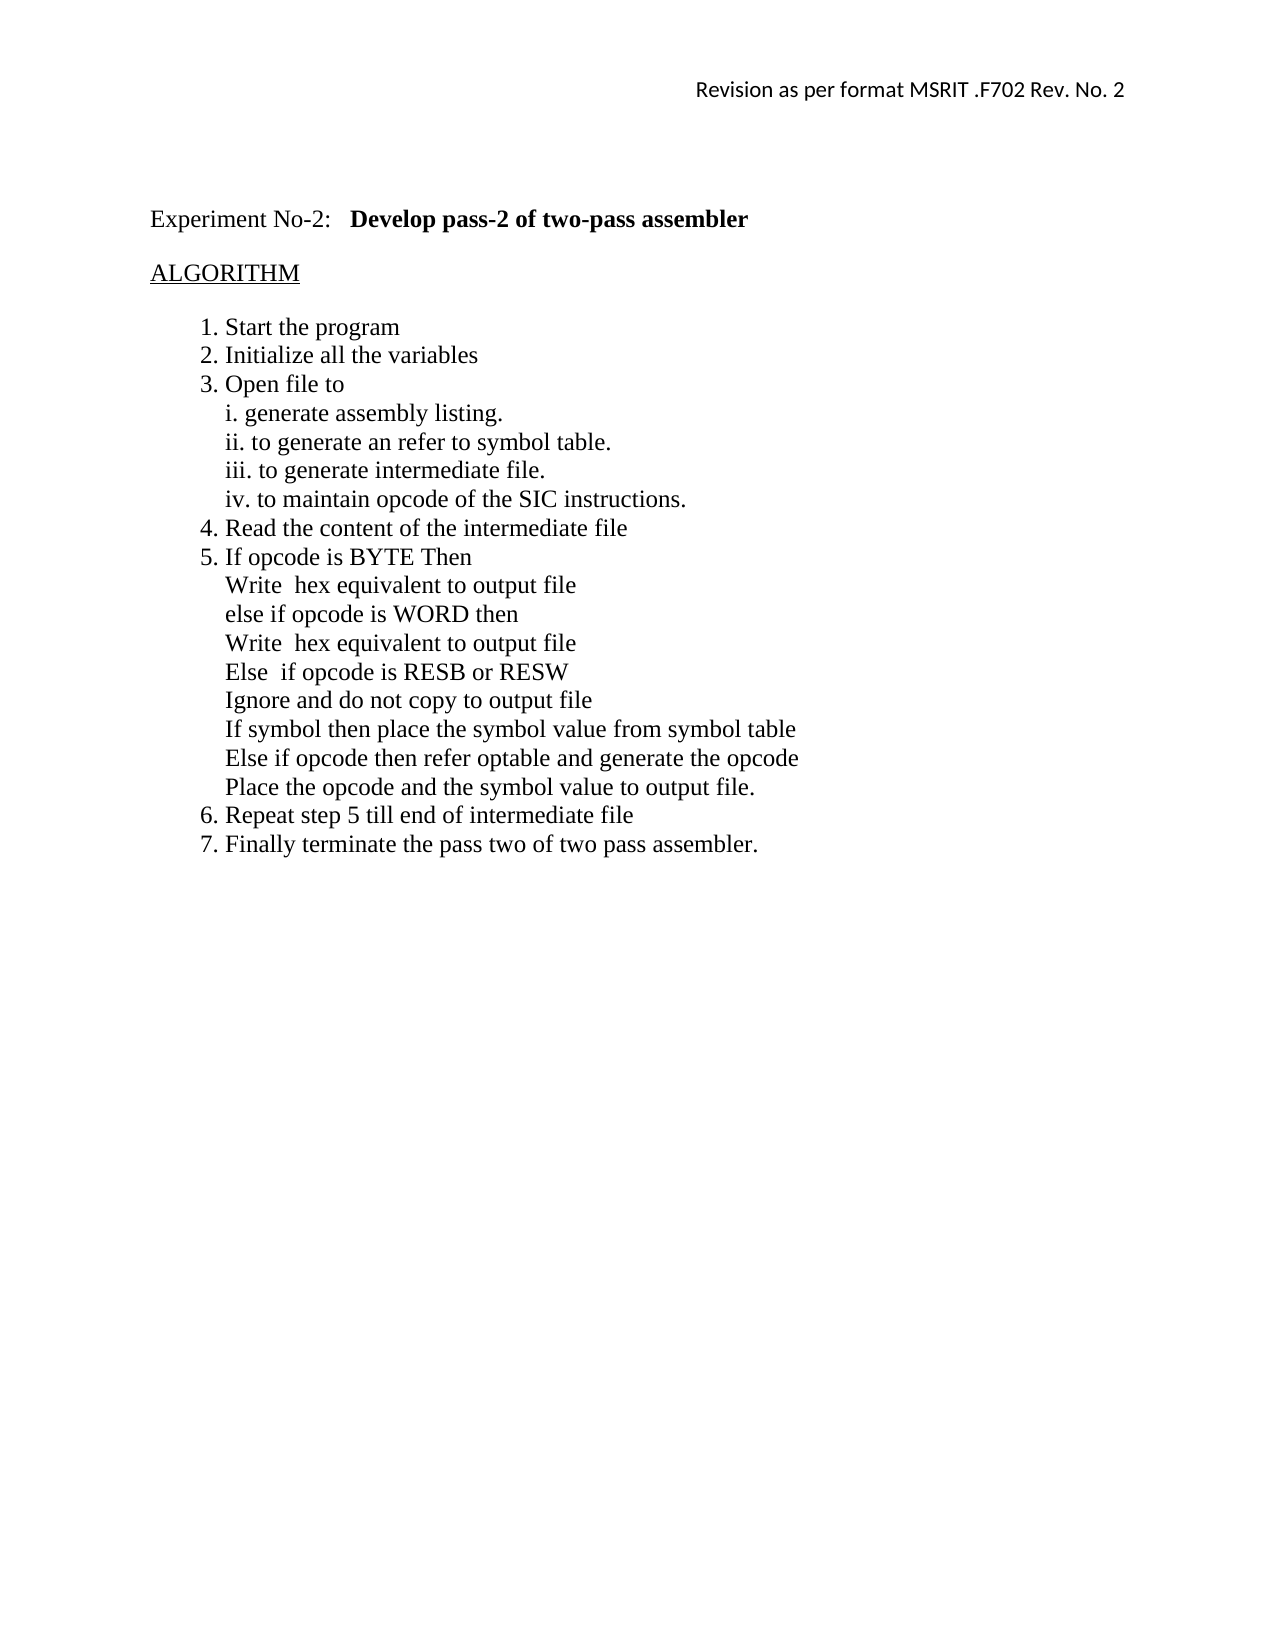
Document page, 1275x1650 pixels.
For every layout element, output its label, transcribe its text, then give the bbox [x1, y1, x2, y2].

text If symbol then place the symbol value from symbol table [225, 714, 1125, 743]
text iv. to maintain opcode of the SIC instructions. [225, 484, 1125, 513]
text Else if opcode then refer optable and generate the opcode [225, 743, 1125, 772]
text Experiment No-2: Develop pass-2 of two-pass assembler [150, 204, 1125, 233]
text 4. Read the content of the intermediate file [150, 513, 1125, 542]
text Write hex equivalent to output file [225, 570, 1125, 599]
text ii. to generate an refer to symbol table. [225, 427, 1125, 455]
text 2. Initialize all the variables [150, 340, 1125, 369]
text else if opcode is WORD then [225, 599, 1125, 628]
text Else if opcode is RESB or RESW [225, 657, 1125, 685]
text iii. to generate intermediate file. [225, 455, 1125, 484]
text 1. Start the program [150, 312, 1125, 340]
text 7. Finally terminate the pass two of two pass assembler. [150, 829, 1125, 858]
text 5. If opcode is BYTE Then [150, 542, 1125, 570]
text Ignore and do not copy to output file [225, 685, 1125, 714]
text Write hex equivalent to output file [225, 628, 1125, 657]
text 3. Open file to [150, 369, 1125, 398]
text 6. Repeat step 5 till end of intermediate file [150, 800, 1125, 829]
text Place the opcode and the symbol value to output file. [225, 772, 1125, 800]
text i. generate assembly listing. [150, 398, 1125, 427]
text ALGORITHM [150, 258, 1125, 286]
